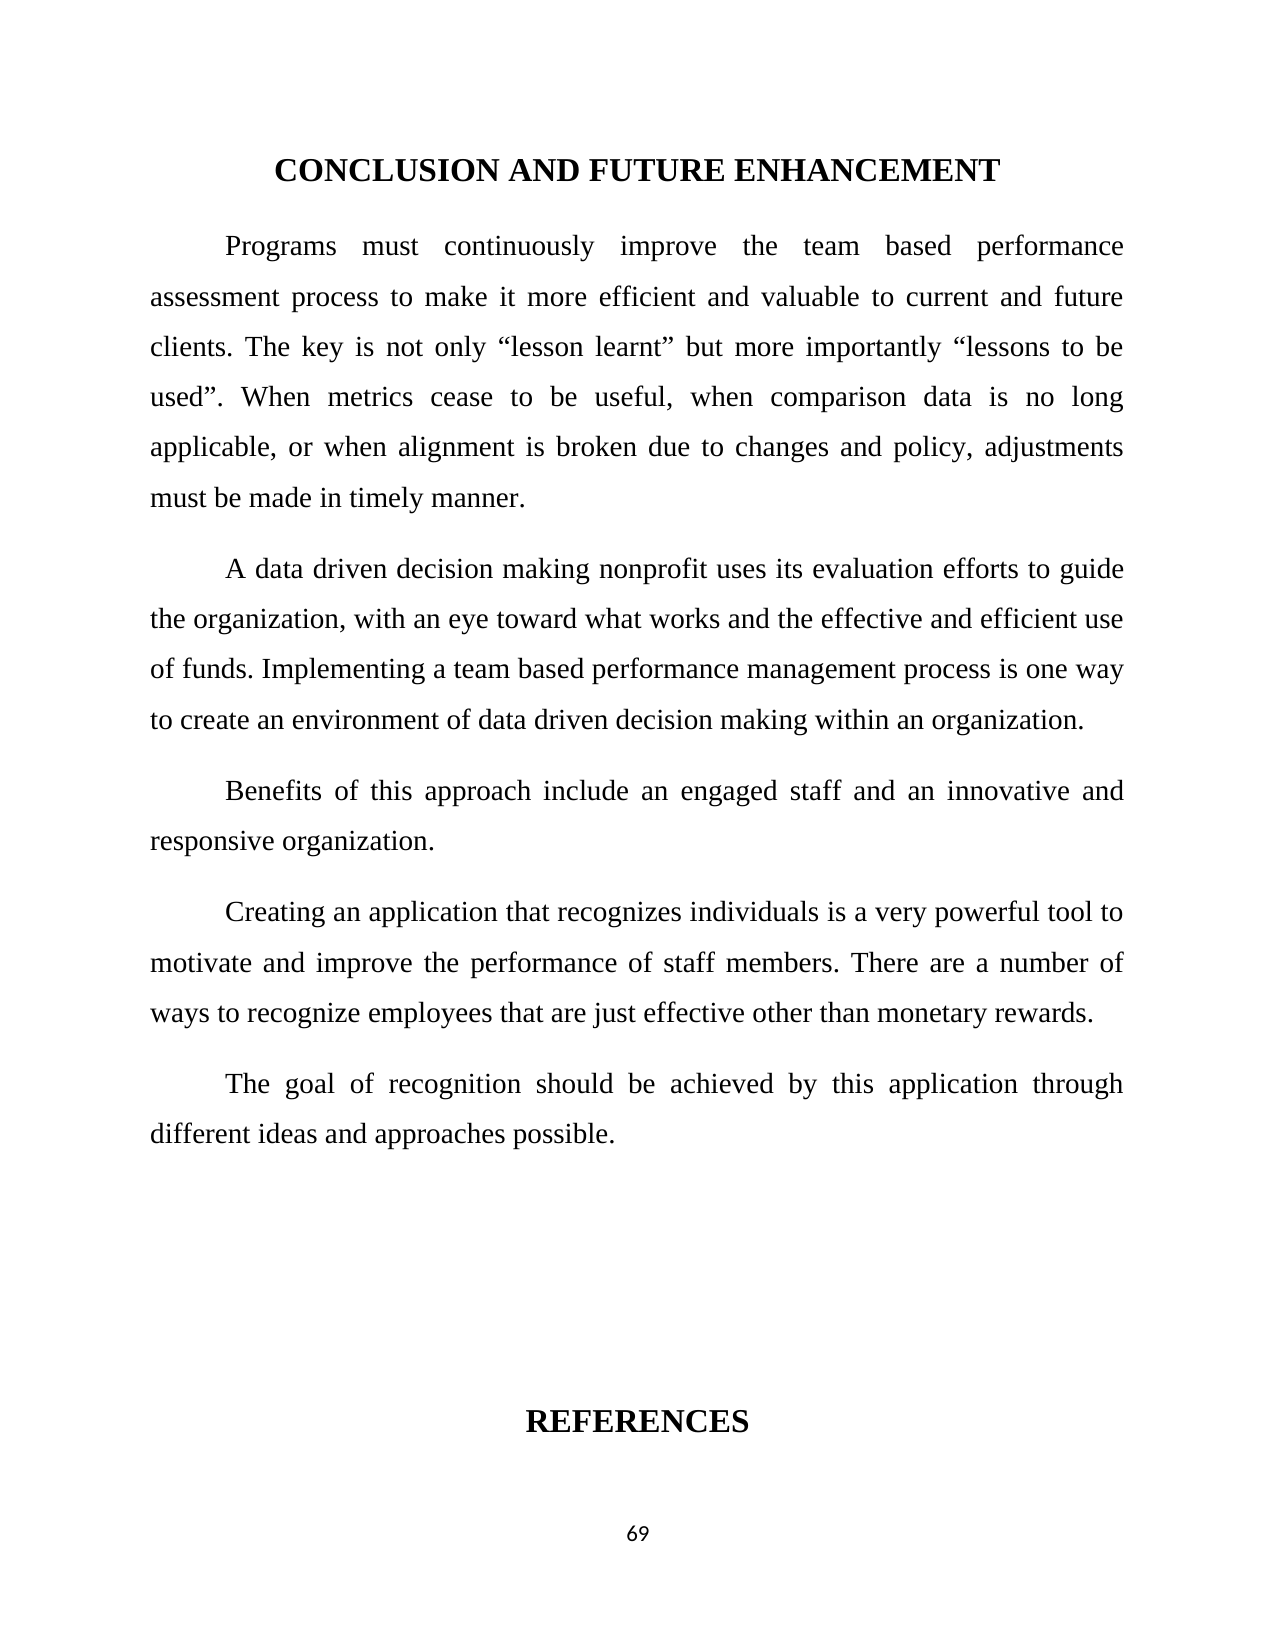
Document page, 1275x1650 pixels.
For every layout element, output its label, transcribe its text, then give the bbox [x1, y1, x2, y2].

text REFERENCES [150, 1401, 1125, 1439]
text Creating an application that recognizes individuals is a very powerful tool to motivate and improve the performance of staff members. There are a number of ways to recognize employees that are just effective other than monetary rewards. [150, 894, 1125, 1029]
text The goal of recognition should be achieved by this application through different ideas and approaches possible. [150, 1066, 1125, 1150]
text Programs must continuously improve the team based performance assessment process to make it more efficient and valuable to current and future clients. The key is not only “lesson learnt” but more importantly “lessons to be used”. When metrics cease to be useful, when comparison data is no long applicable, or when alignment is broken due to changes and policy, adjustments must be made in timely manner. [150, 228, 1125, 513]
text Benefits of this approach include an engaged staff and an innovative and responsive organization. [150, 773, 1125, 857]
text A data driven decision making nonprofit uses its evaluation efforts to guide the organization, with an eye toward what works and the effective and efficient use of funds. Implementing a team based performance management process is one way to create an environment of data driven decision making within an organization. [150, 551, 1125, 736]
text CONCLUSION AND FUTURE ENHANCEMENT [150, 150, 1125, 188]
